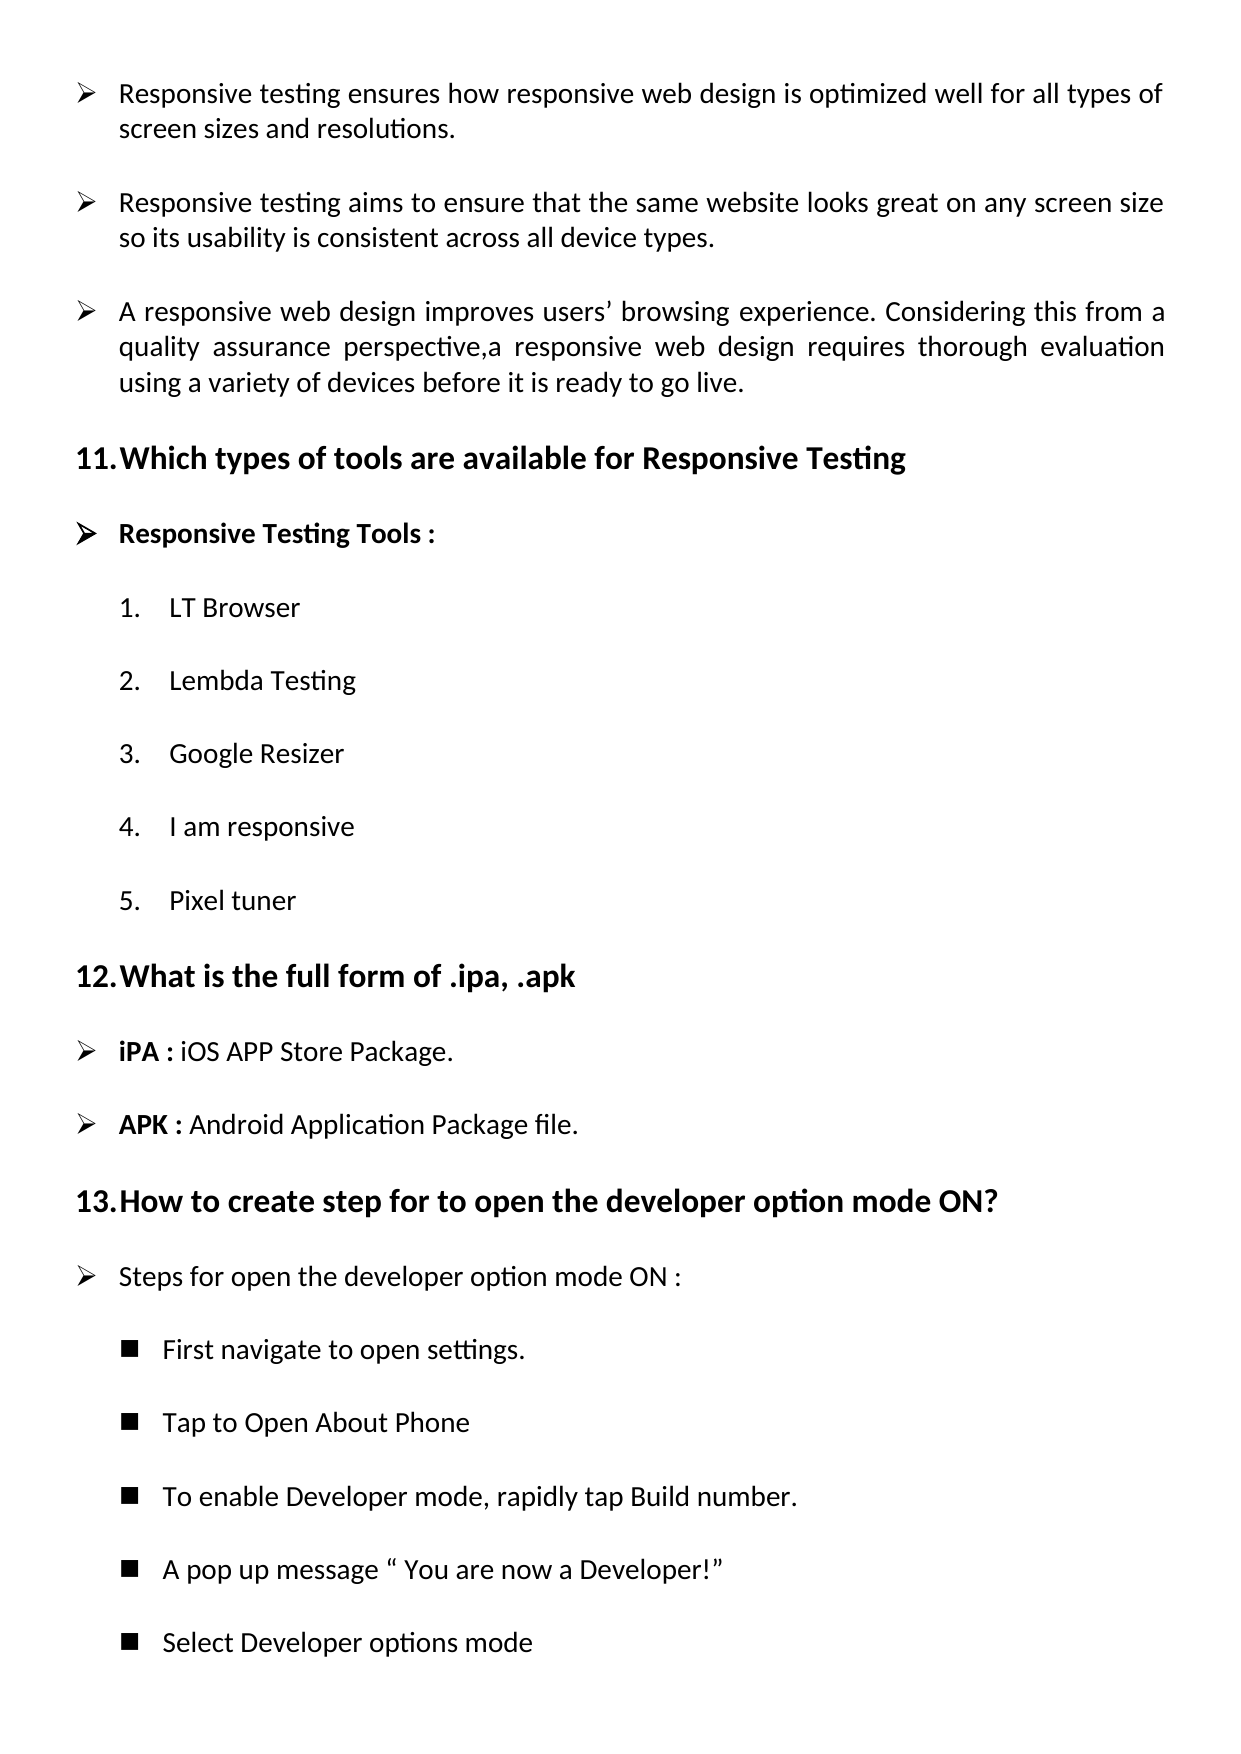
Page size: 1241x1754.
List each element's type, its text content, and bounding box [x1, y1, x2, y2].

list Responsive Testing Tools : [75, 516, 1165, 551]
list Select Developer options mode [119, 1624, 1165, 1660]
list How to create step for to open the developer option mode ON? [75, 1180, 1165, 1220]
list Lembda Testing [119, 662, 1165, 698]
list Pixel tuner [119, 882, 1165, 917]
list Google Resizer [119, 735, 1165, 771]
list A pop up message “ You are now a Developer!” [119, 1551, 1165, 1587]
list Responsive testing aims to ensure that the same website looks great on any screen size so its usability is consistent across all device types. [75, 184, 1165, 255]
list A responsive web design improves users’ browsing experience. Considering this from a quality assurance perspective,a responsive web design requires thorough evaluation using a variety of devices before it is ready to go live. [75, 293, 1165, 399]
list Steps for open the developer option mode ON : [75, 1258, 1165, 1294]
list Which types of tools are available for Responsive Testing [75, 437, 1165, 478]
list First navigate to open settings. [119, 1331, 1165, 1367]
list APK : Android Application Package file. [75, 1106, 1165, 1142]
list What is the full form of .ipa, .apk [75, 955, 1165, 996]
list LT Browser [119, 589, 1165, 624]
list Responsive testing ensures how responsive web design is optimized well for all types of screen sizes and resolutions. [75, 75, 1165, 146]
list To enable Developer mode, rapidly tap Build number. [119, 1478, 1165, 1513]
list iPA : iOS APP Store Package. [75, 1033, 1165, 1069]
list Tap to Open About Phone [119, 1404, 1165, 1440]
list I am responsive [119, 808, 1165, 844]
